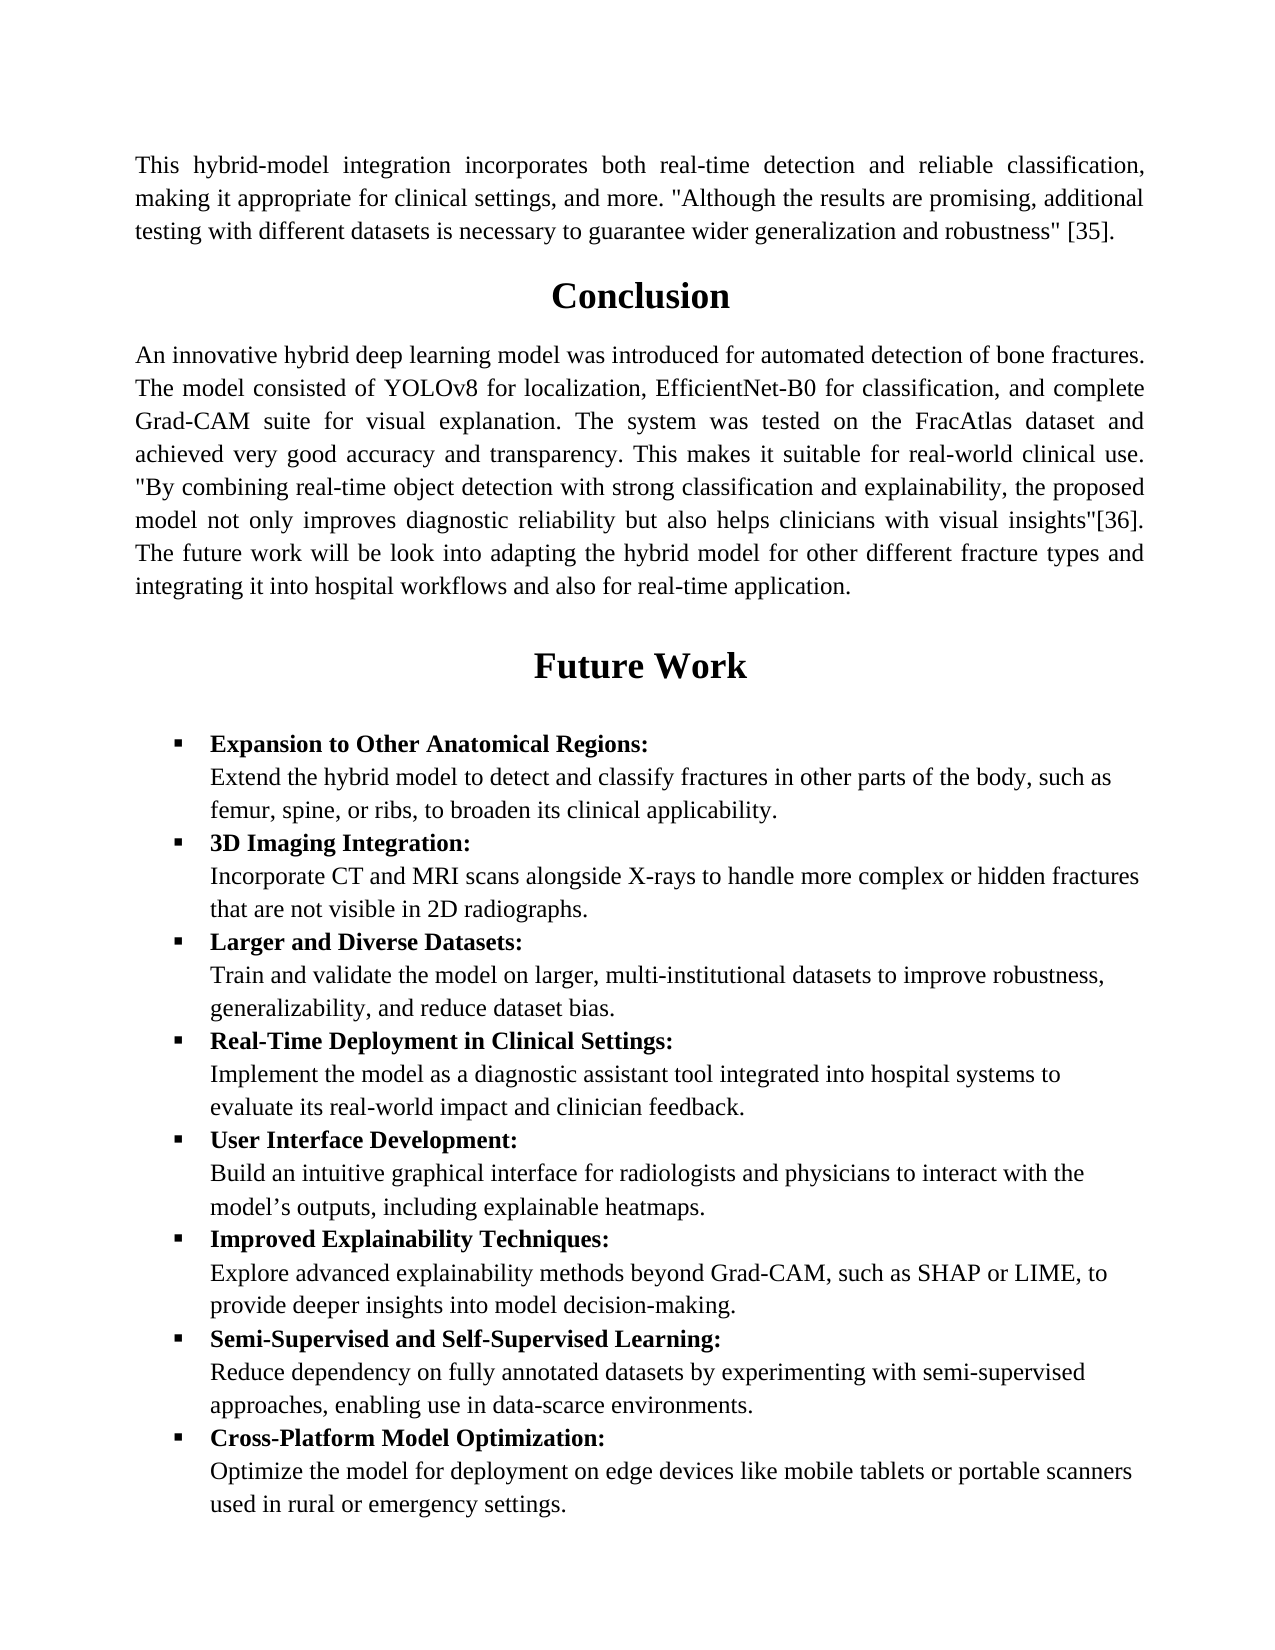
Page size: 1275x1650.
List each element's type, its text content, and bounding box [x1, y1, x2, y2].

text Conclusion [135, 273, 1146, 316]
list 3D Imaging Integration: Incorporate CT and MRI scans alongside X-rays to handle more complex or hidden fractures that are not visible in 2D radiographs. [172, 828, 1146, 923]
text This hybrid-model integration incorporates both real-time detection and reliable classification, making it appropriate for clinical settings, and more. "Although the results are promising, additional testing with different datasets is necessary to guarantee wider generalization and robustness" . [135, 150, 1146, 245]
text Future Work [135, 643, 1146, 686]
list Expansion to Other Anatomical Regions: Extend the hybrid model to detect and classify fractures in other parts of the body, such as femur, spine, or ribs, to broaden its clinical applicability. [172, 729, 1146, 824]
list Larger and Diverse Datasets: Train and validate the model on larger, multi-institutional datasets to improve robustness, generalizability, and reduce dataset bias. [172, 927, 1146, 1022]
list Cross-Platform Model Optimization: Optimize the model for deployment on edge devices like mobile tablets or portable scanners used in rural or emergency settings. [172, 1423, 1146, 1517]
list Semi-Supervised and Self-Supervised Learning: Reduce dependency on fully annotated datasets by experimenting with semi-supervised approaches, enabling use in data-scarce environments. [172, 1324, 1146, 1418]
list Real-Time Deployment in Clinical Settings: Implement the model as a diagnostic assistant tool integrated into hospital systems to evaluate its real-world impact and clinician feedback. [172, 1026, 1146, 1121]
list Improved Explainability Techniques: Explore advanced explainability methods beyond Grad-CAM, such as SHAP or LIME, to provide deeper insights into model decision-making. [172, 1224, 1146, 1319]
text An innovative hybrid deep learning model was introduced for automated detection of bone fractures. The model consisted of YOLOv8 for localization, EfficientNet-B0 for classification, and complete Grad-CAM suite for visual explanation. The system was tested on the FracAtlas dataset and achieved very good accuracy and transparency. This makes it suitable for real-world clinical use. "By combining real-time object detection with strong classification and explainability, the proposed model not only improves diagnostic reliability but also helps clinicians with visual insights"[36]. The future work will be look into adapting the hybrid model for other different fracture types and integrating it into hospital workflows and also for real-time application. [135, 340, 1146, 600]
list User Interface Development: Build an intuitive graphical interface for radiologists and physicians to interact with the model’s outputs, including explainable heatmaps. [172, 1126, 1146, 1220]
